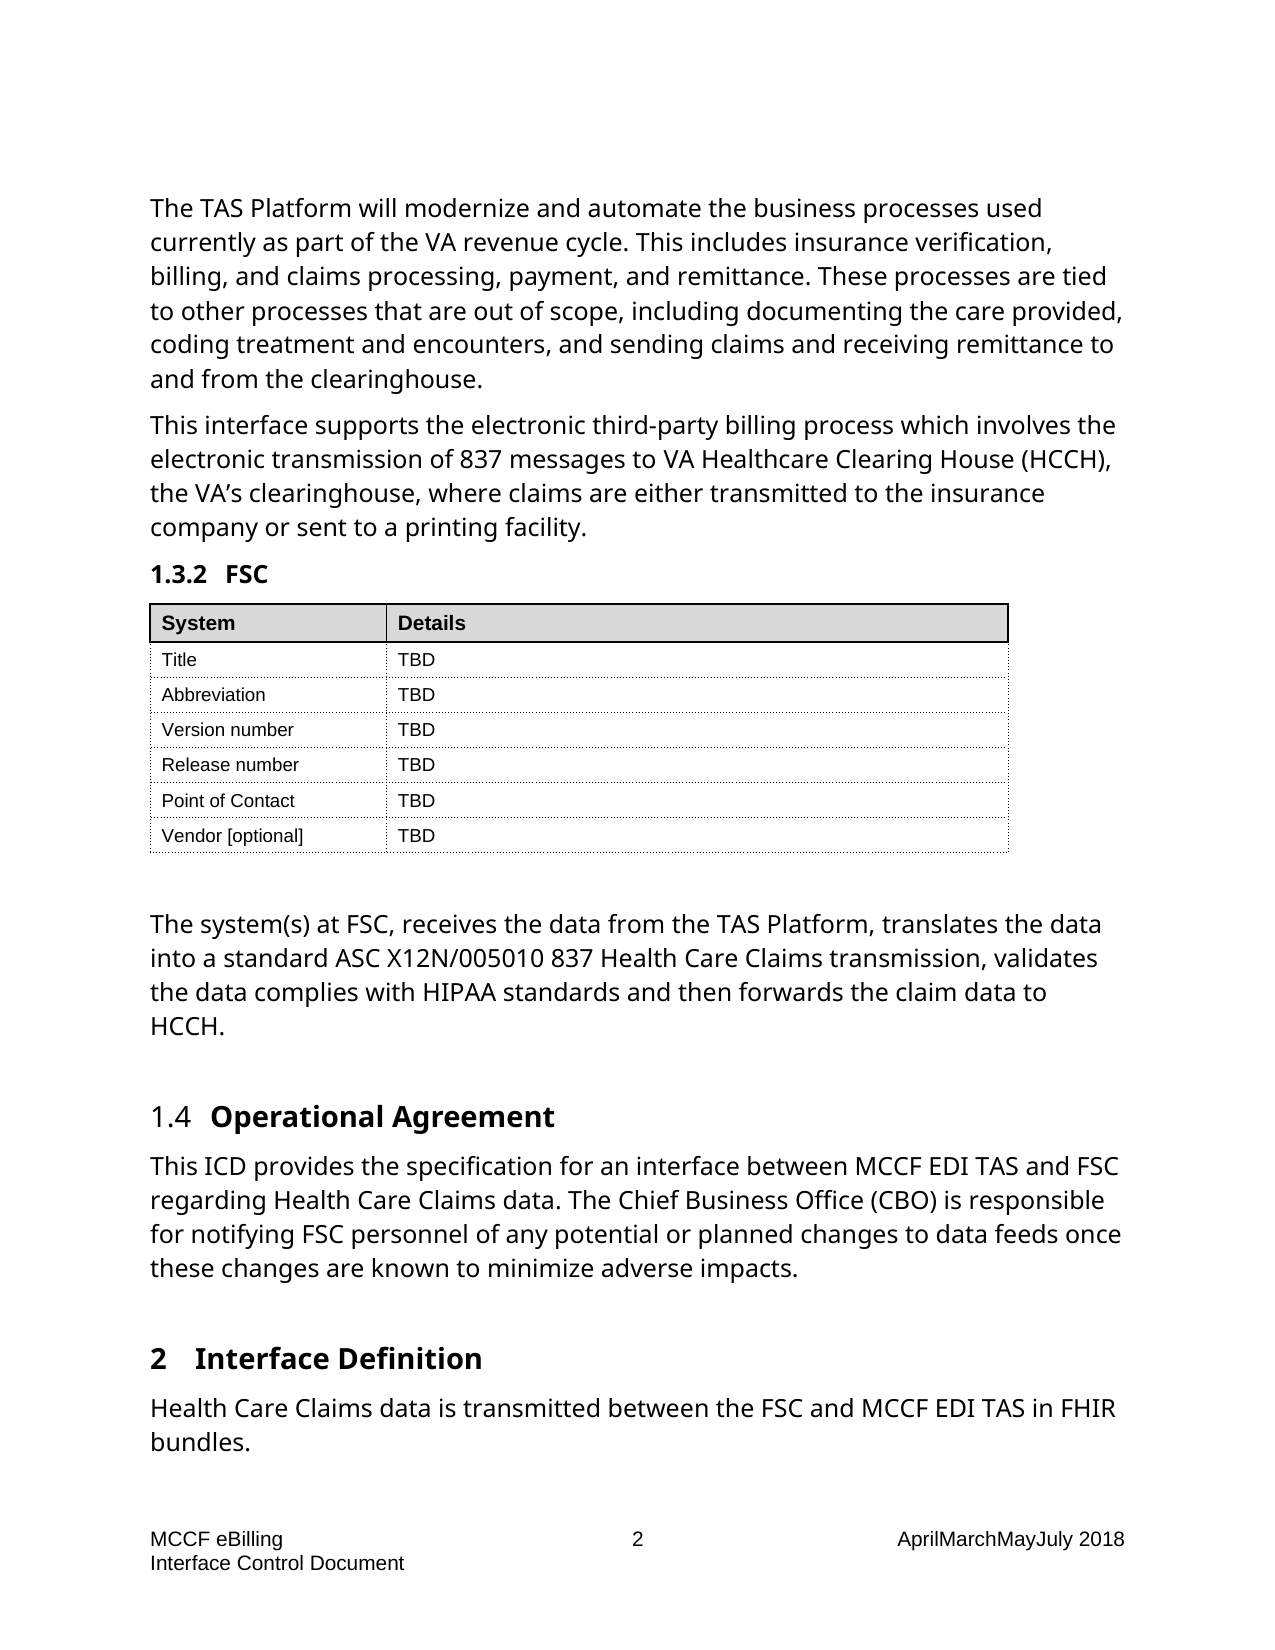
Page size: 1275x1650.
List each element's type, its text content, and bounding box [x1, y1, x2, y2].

table_cell Version number [150, 712, 386, 747]
text Health Care Claims data is transmitted between the FSC and MCCF EDI TAS in FHIR bundles. [150, 1391, 1125, 1459]
table_cell TBD [386, 712, 1008, 747]
text The system(s) at FSC, receives the data from the TAS Platform, translates the data into a standard ASC X12N/005010 837 Health Care Claims transmission, validates the data complies with HIPAA standards and then forwards the claim data to HCCH. [150, 907, 1125, 1043]
table_cell Point of Contact [150, 782, 386, 817]
table_cell Title [150, 643, 386, 677]
table_cell Release number [150, 747, 386, 782]
text This ICD provides the specification for an interface between MCCF EDI TAS and FSC regarding Health Care Claims data. The Chief Business Office (CBO) is responsible for notifying FSC personnel of any potential or planned changes to data feeds once these changes are known to minimize adverse impacts. [150, 1149, 1125, 1285]
table_cell TBD [386, 782, 1008, 817]
text The TAS Platform will modernize and automate the business processes used currently as part of the VA revenue cycle. This includes insurance verification, billing, and claims processing, payment, and remittance. These processes are tied to other processes that are out of scope, including documenting the care provided, coding treatment and encounters, and sending claims and receiving remittance to and from the clearinghouse. [150, 191, 1125, 395]
table_cell TBD [386, 747, 1008, 782]
table_header System [151, 605, 386, 641]
text This interface supports the electronic third-party billing process which involves the electronic transmission of 837 messages to VA Healthcare Clearing House (HCCH), the VA’s clearinghouse, where claims are either transmitted to the insurance company or sent to a printing facility. [150, 408, 1125, 544]
table_cell TBD [386, 643, 1008, 677]
table_cell Abbreviation [150, 677, 386, 712]
table_cell TBD [386, 677, 1008, 712]
subtitle Interface Definition [150, 1338, 1125, 1378]
table_cell Vendor [optional] [150, 817, 386, 852]
table_header Details [387, 605, 1007, 641]
subtitle FSC [150, 557, 1125, 591]
subtitle Operational Agreement [150, 1096, 1125, 1136]
table_cell TBD [386, 817, 1008, 852]
